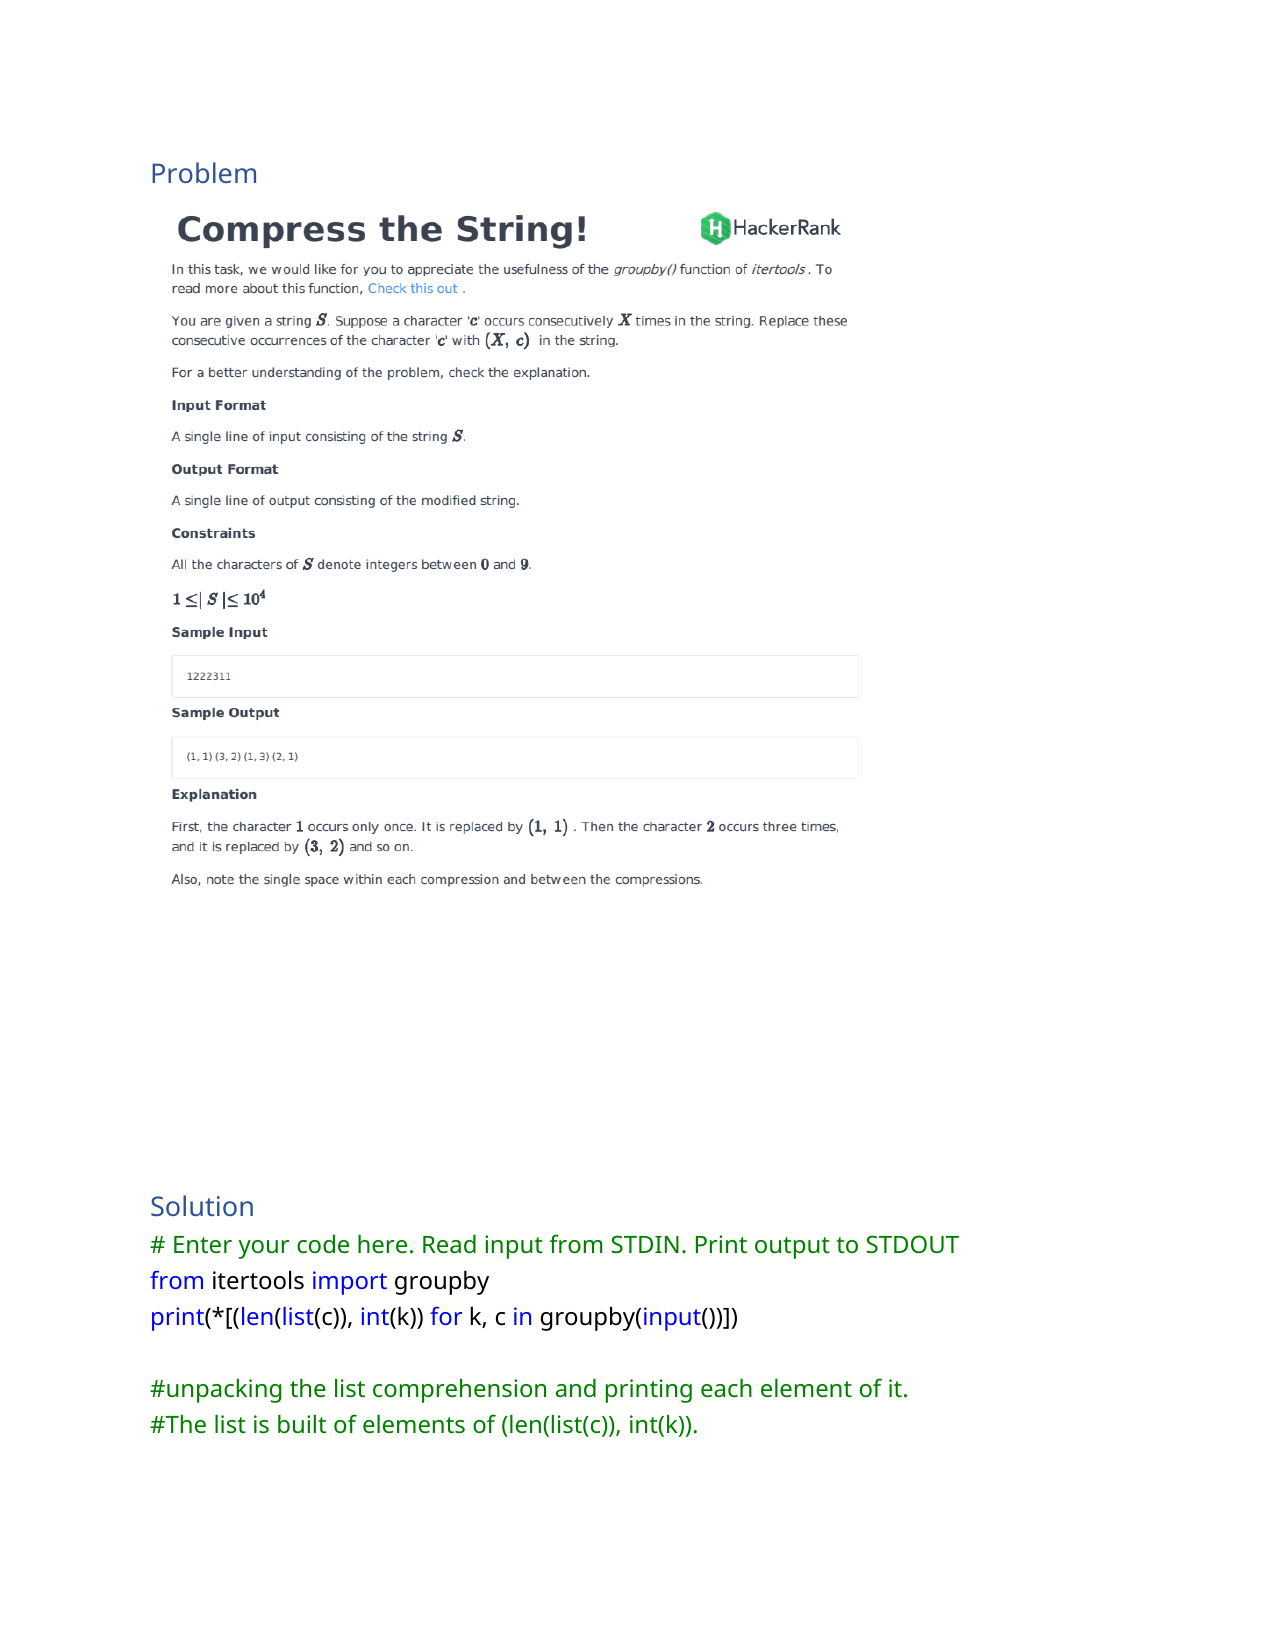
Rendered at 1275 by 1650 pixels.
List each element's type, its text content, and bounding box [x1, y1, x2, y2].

text from itertools import groupby [150, 1260, 1125, 1296]
text print(*[(len(list(c)), int(k)) for k, c in groupby(input())]) [150, 1296, 1125, 1332]
text # Enter your code here. Read input from STDIN. Print output to STDOUT [150, 1224, 1125, 1260]
text #The list is built of elements of (len(list(c)), int(k)). [150, 1404, 1125, 1440]
text #unpacking the list comprehension and printing each element of it. [150, 1368, 1125, 1404]
subtitle Problem [150, 154, 1125, 191]
subtitle Solution [150, 1187, 1125, 1224]
